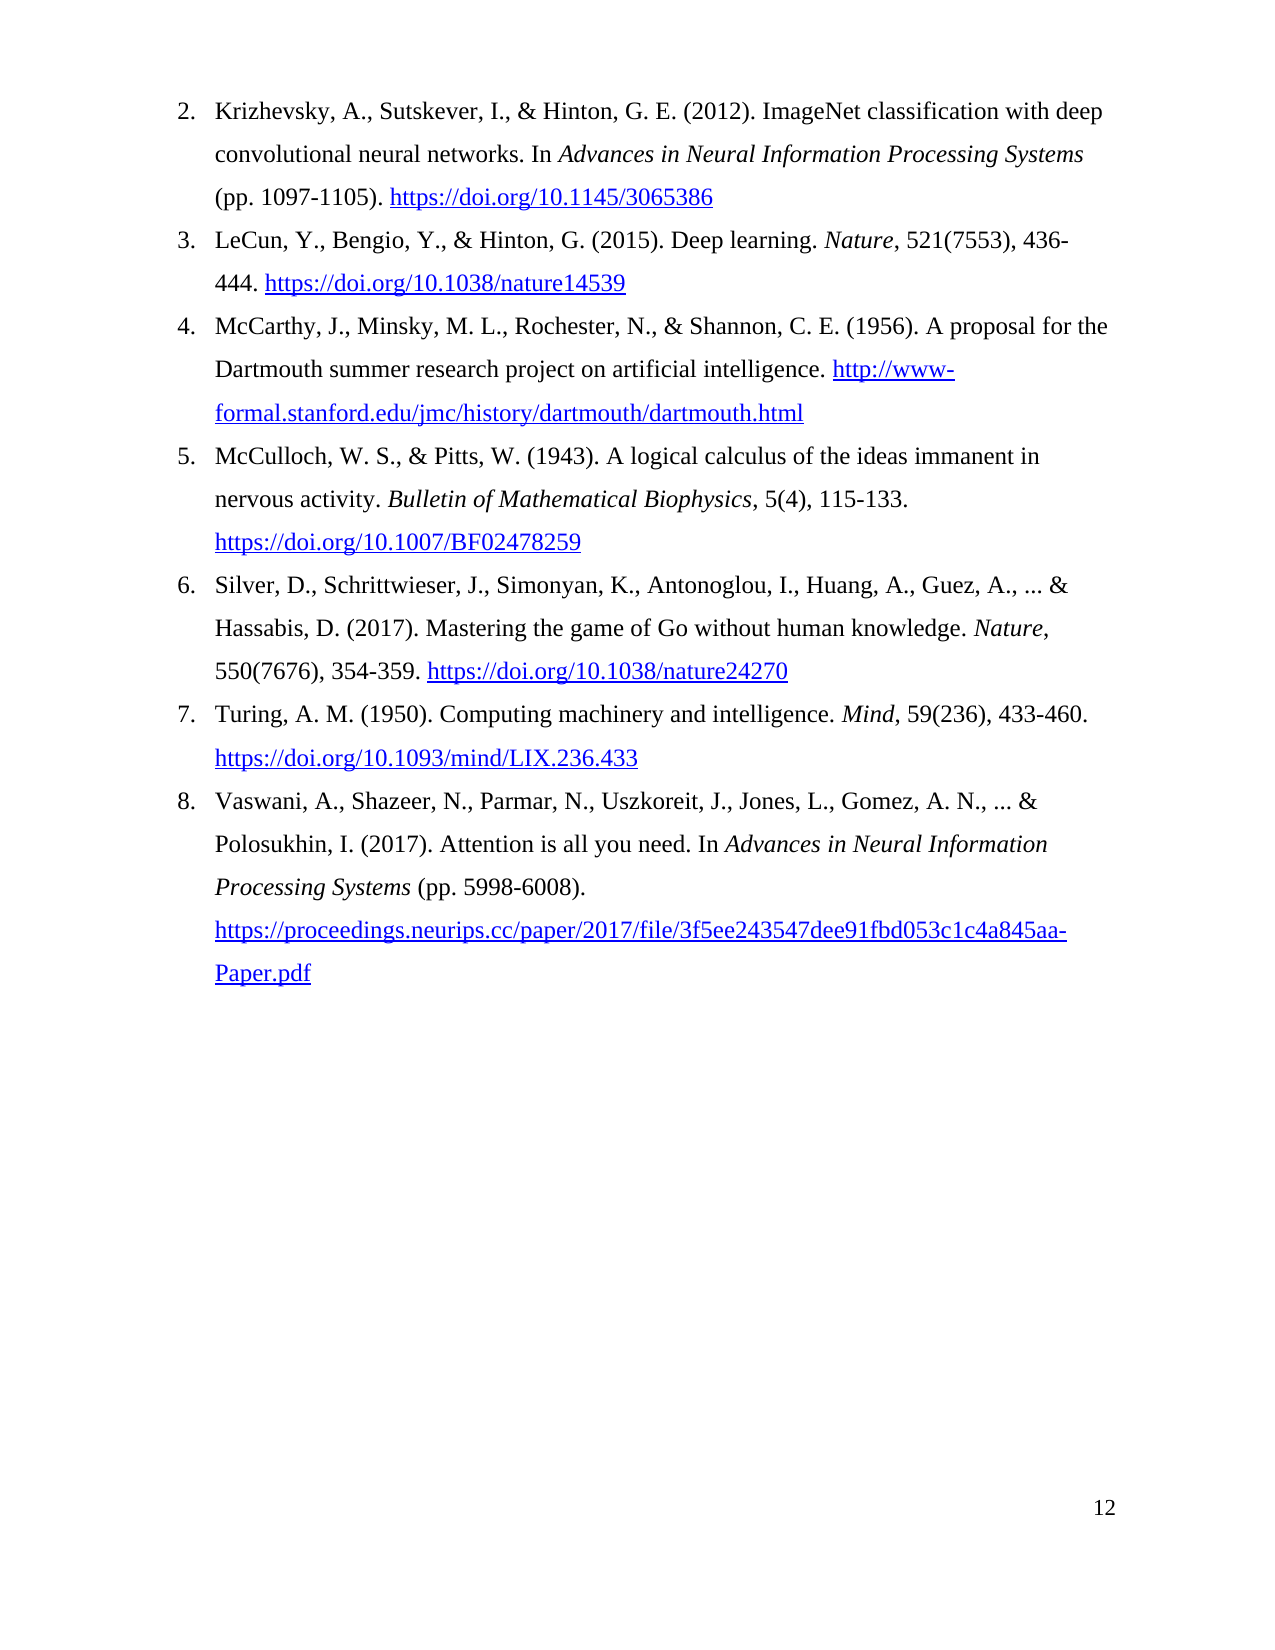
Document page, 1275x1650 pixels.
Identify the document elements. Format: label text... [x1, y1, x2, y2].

list McCarthy, J., Minsky, M. L., Rochester, N., & Shannon, C. E. (1956). A proposal for the Dartmouth summer research project on artificial intelligence. http://www-formal.stanford.edu/jmc/history/dartmouth/dartmouth.html [177, 311, 1111, 426]
list Turing, A. M. (1950). Computing machinery and intelligence. Mind, 59(236), 433-460. https://doi.org/10.1093/mind/LIX.236.433 [177, 699, 1111, 771]
list Silver, D., Schrittwieser, J., Simonyan, K., Antonoglou, I., Huang, A., Guez, A., ... & Hassabis, D. (2017). Mastering the game of Go without human knowledge. Nature, 550(7676), 354-359. https://doi.org/10.1038/nature24270 [177, 570, 1111, 685]
list Vaswani, A., Shazeer, N., Parmar, N., Uszkoreit, J., Jones, L., Gomez, A. N., ... & Polosukhin, I. (2017). Attention is all you need. In Advances in Neural Information Processing Systems (pp. 5998-6008). https://proceedings.neurips.cc/paper/2017/file/3f5ee243547dee91fbd053c1c4a845aa-Paper.pdf [177, 786, 1111, 987]
list LeCun, Y., Bengio, Y., & Hinton, G. (2015). Deep learning. Nature, 521(7553), 436-444. https://doi.org/10.1038/nature14539 [177, 225, 1111, 297]
list Krizhevsky, A., Sutskever, I., & Hinton, G. E. (2012). ImageNet classification with deep convolutional neural networks. In Advances in Neural Information Processing Systems (pp. 1097-1105). https://doi.org/10.1145/3065386 [177, 96, 1111, 211]
list McCulloch, W. S., & Pitts, W. (1943). A logical calculus of the ideas immanent in nervous activity. Bulletin of Mathematical Biophysics, 5(4), 115-133. https://doi.org/10.1007/BF02478259 [177, 441, 1111, 556]
